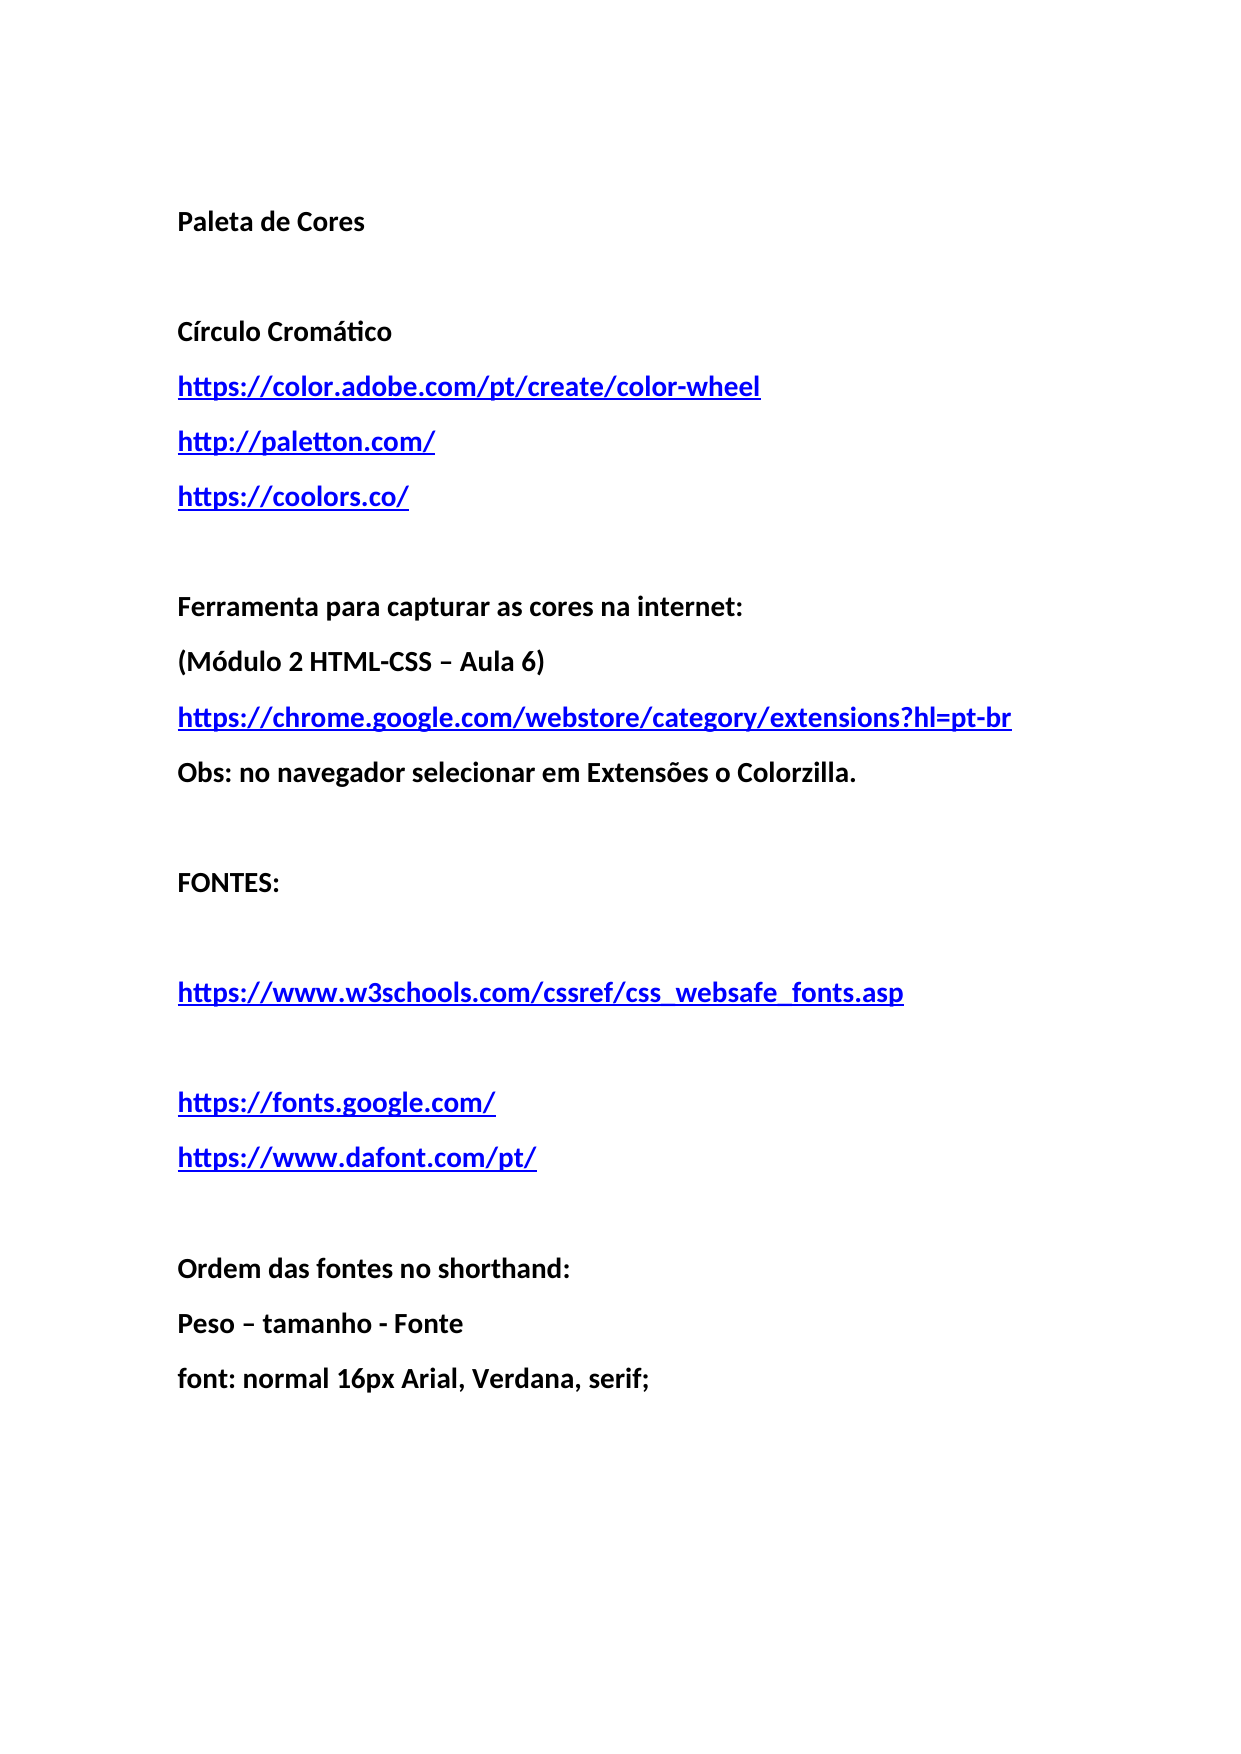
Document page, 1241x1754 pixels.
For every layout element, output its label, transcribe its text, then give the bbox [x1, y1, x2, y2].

text FONTES: [177, 864, 1063, 899]
text http://paletton.com/ [177, 423, 1063, 459]
text https://chrome.google.com/webstore/category/extensions?hl=pt-br [177, 699, 1063, 734]
text Paleta de Cores [177, 203, 1063, 238]
text https://color.adobe.com/pt/create/color-wheel [177, 368, 1063, 404]
text https://coolors.co/ [177, 478, 1063, 514]
text https://www.dafont.com/pt/ [177, 1139, 1063, 1175]
text https://www.w3schools.com/cssref/css_websafe_fonts.asp [177, 974, 1063, 1010]
text (Módulo 2 HTML-CSS – Aula 6) [177, 643, 1063, 679]
text Peso – tamanho - Fonte [177, 1305, 1063, 1340]
text Ordem das fontes no shorthand: [177, 1250, 1063, 1285]
text Círculo Cromático [177, 313, 1063, 348]
text https://fonts.google.com/ [177, 1084, 1063, 1120]
text Ferramenta para capturar as cores na internet: [177, 588, 1063, 624]
text font: normal 16px Arial, Verdana, serif; [177, 1360, 1063, 1396]
text Obs: no navegador selecionar em Extensões o Colorzilla. [177, 754, 1063, 789]
